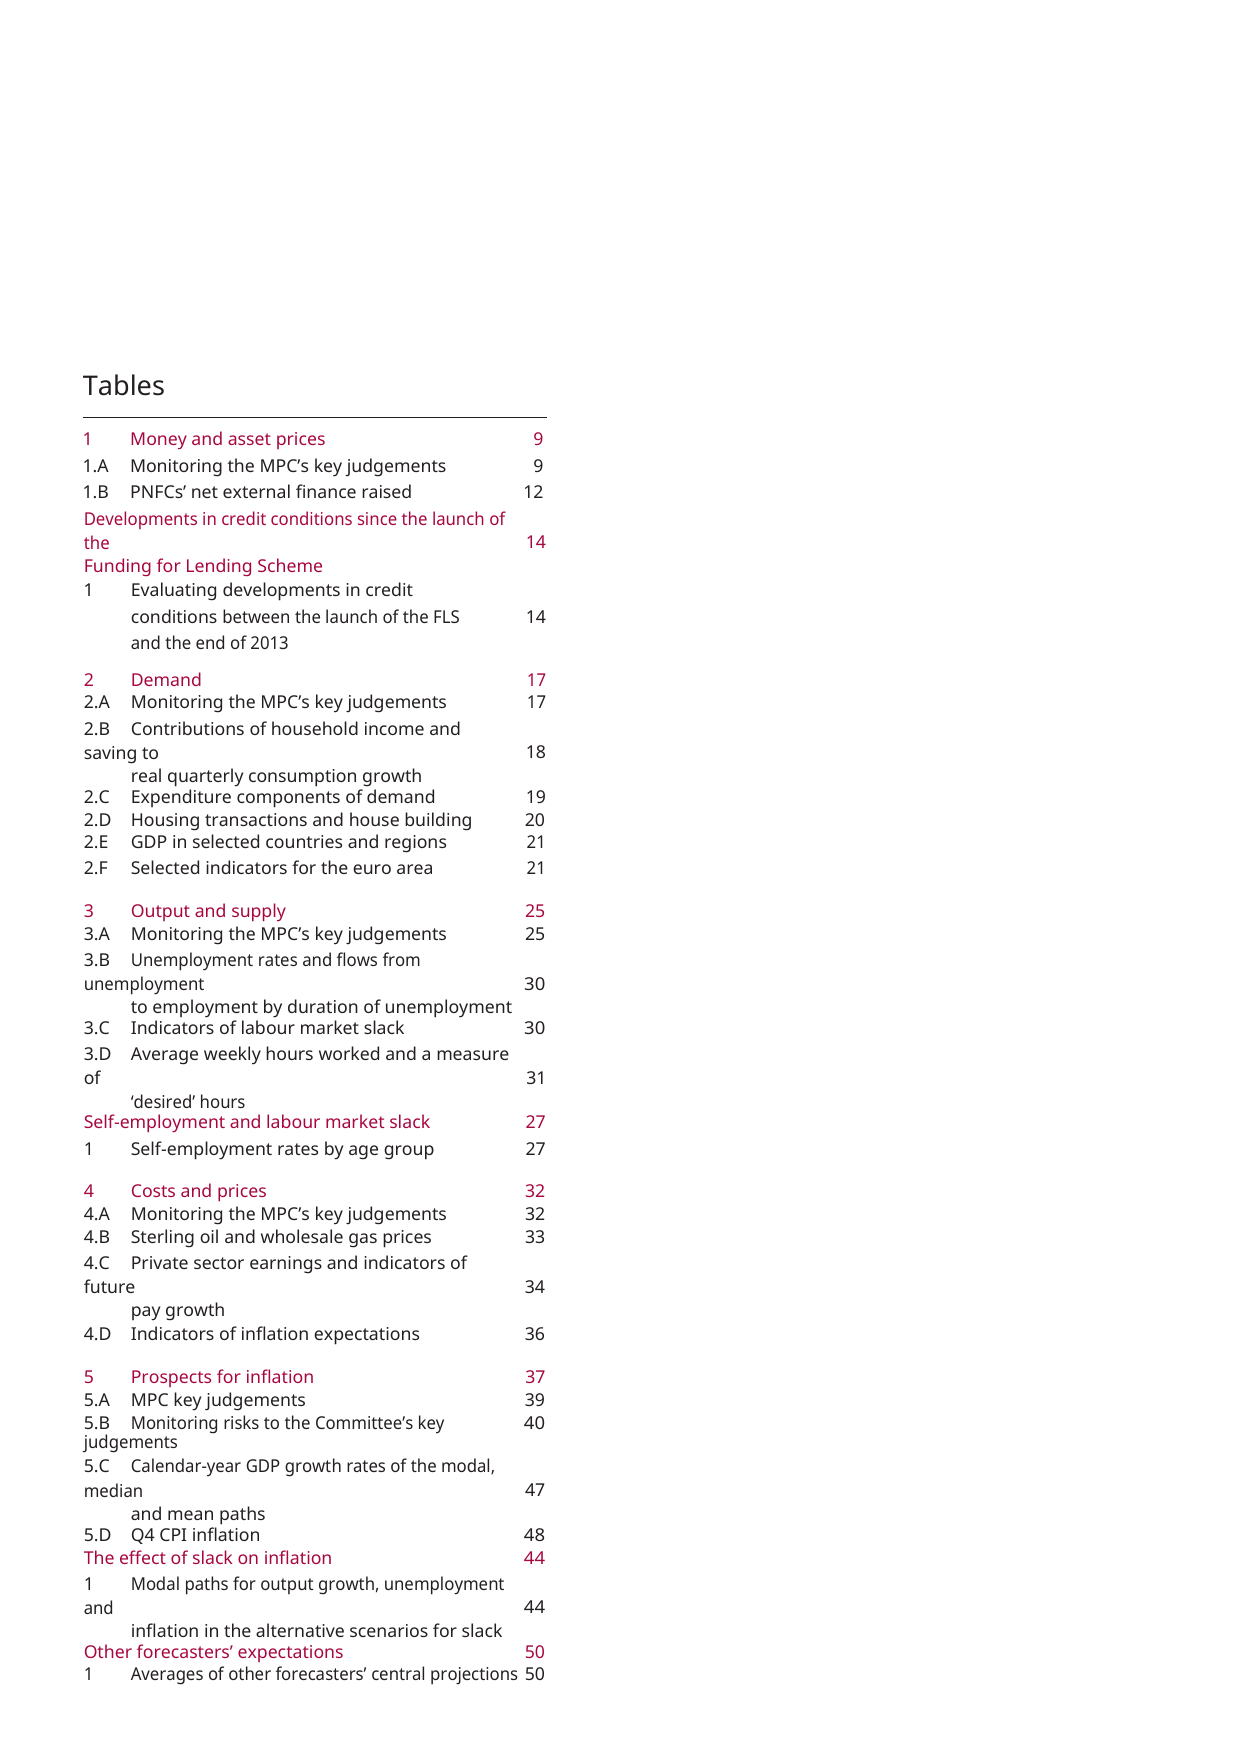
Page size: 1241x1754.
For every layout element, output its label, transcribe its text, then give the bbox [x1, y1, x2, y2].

list Monitoring the MPC’s key judgements 9 [82, 453, 1184, 477]
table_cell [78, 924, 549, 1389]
list Money and asset prices 9 [82, 427, 1184, 451]
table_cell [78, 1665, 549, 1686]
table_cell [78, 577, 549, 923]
text Tables [83, 366, 1184, 403]
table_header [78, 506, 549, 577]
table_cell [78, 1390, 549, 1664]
list PNFCs’ net external finance raised 12 [82, 479, 1184, 504]
